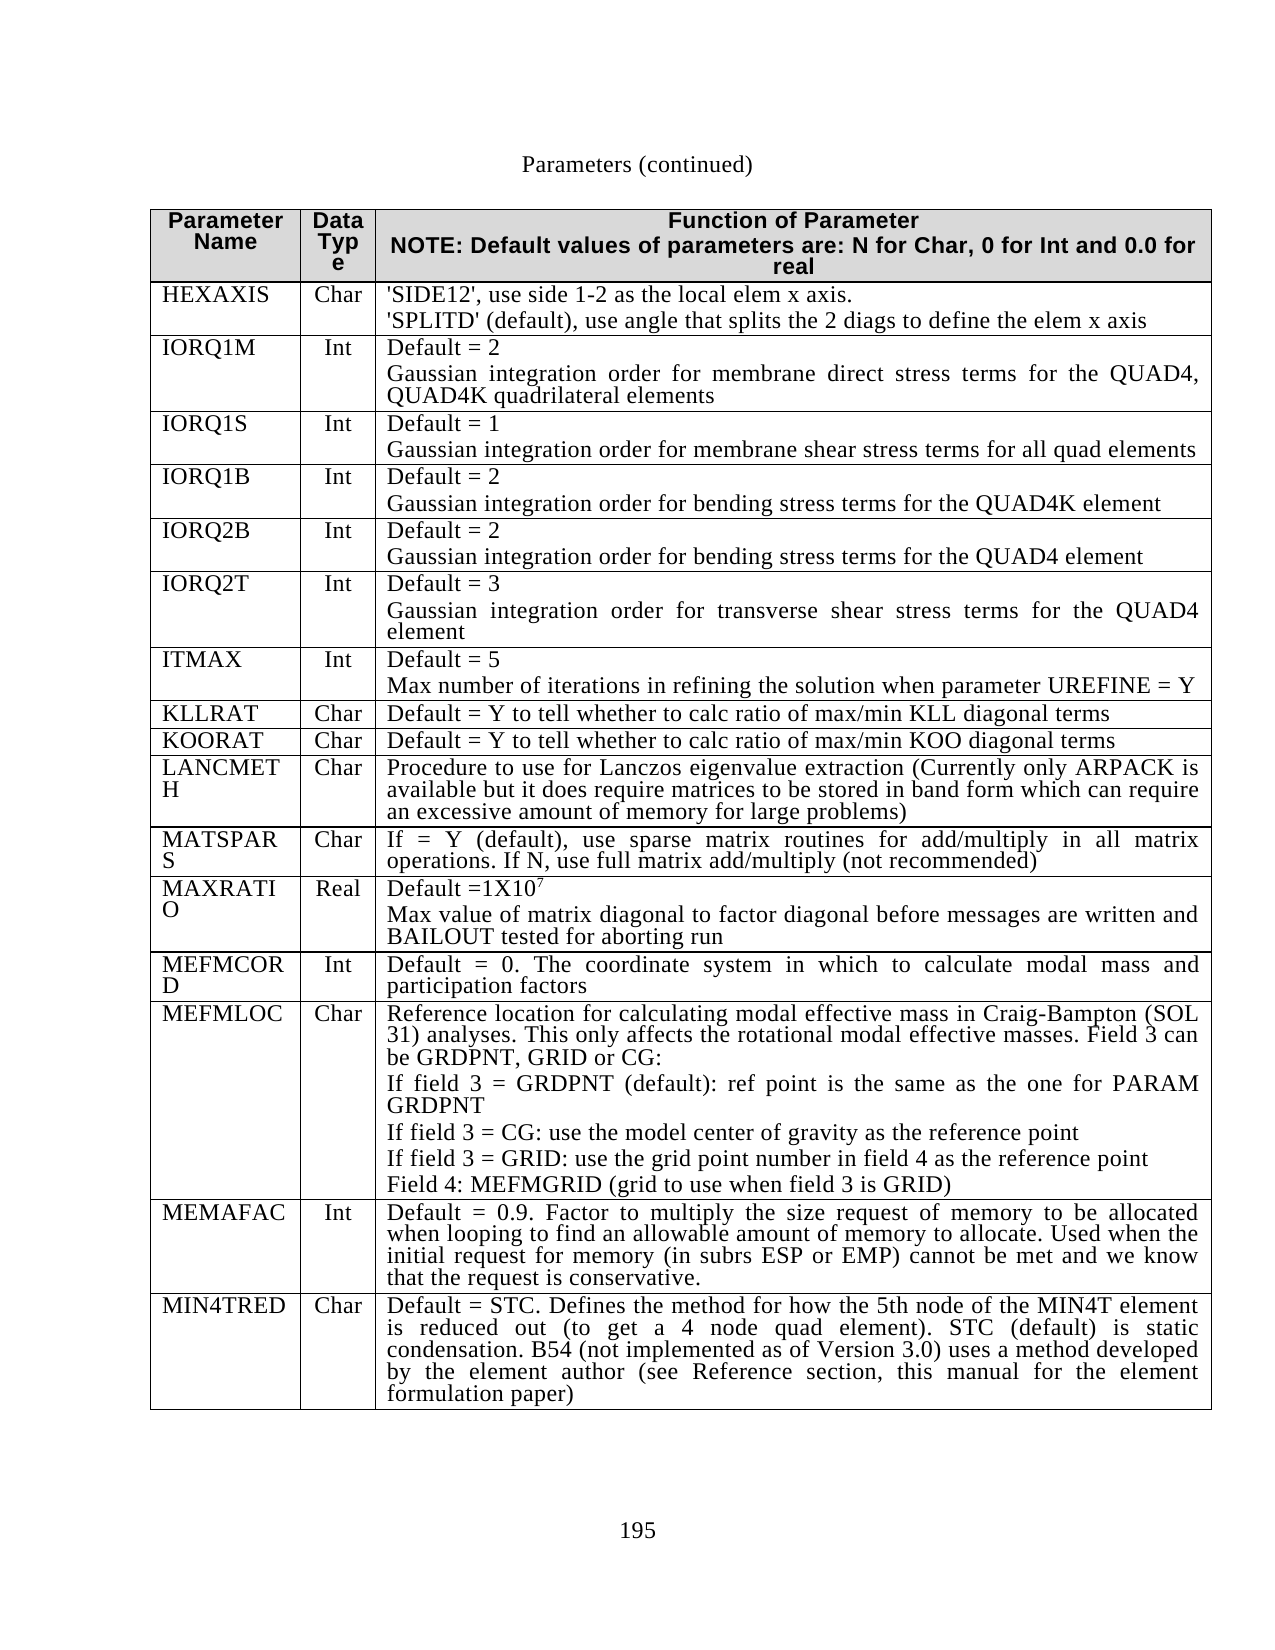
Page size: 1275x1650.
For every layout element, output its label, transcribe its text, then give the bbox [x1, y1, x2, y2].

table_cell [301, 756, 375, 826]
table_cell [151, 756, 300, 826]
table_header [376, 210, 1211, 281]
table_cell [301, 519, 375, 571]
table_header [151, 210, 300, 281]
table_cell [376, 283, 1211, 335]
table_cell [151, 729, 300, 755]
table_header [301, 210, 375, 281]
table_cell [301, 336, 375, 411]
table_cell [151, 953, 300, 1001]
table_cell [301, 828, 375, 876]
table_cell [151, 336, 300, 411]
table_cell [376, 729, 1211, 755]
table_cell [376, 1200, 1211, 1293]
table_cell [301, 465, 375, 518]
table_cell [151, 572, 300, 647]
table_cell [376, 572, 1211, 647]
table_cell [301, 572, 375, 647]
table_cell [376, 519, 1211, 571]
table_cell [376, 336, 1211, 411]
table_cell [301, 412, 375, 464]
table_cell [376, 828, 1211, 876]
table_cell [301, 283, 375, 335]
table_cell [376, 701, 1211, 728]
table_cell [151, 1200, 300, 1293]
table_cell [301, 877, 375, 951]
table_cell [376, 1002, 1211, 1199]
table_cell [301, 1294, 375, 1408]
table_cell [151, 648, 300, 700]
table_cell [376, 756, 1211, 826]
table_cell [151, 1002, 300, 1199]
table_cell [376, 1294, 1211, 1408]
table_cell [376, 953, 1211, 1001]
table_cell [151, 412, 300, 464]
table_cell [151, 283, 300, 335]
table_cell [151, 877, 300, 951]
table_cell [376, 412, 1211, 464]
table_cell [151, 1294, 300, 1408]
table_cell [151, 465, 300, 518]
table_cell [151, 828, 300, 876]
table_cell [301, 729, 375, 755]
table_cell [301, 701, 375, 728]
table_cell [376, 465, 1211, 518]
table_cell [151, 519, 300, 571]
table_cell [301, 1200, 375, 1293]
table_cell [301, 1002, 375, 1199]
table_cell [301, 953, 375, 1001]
text Parameters (continued) [150, 150, 1125, 178]
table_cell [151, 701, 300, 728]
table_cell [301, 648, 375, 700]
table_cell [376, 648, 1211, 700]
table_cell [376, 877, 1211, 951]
